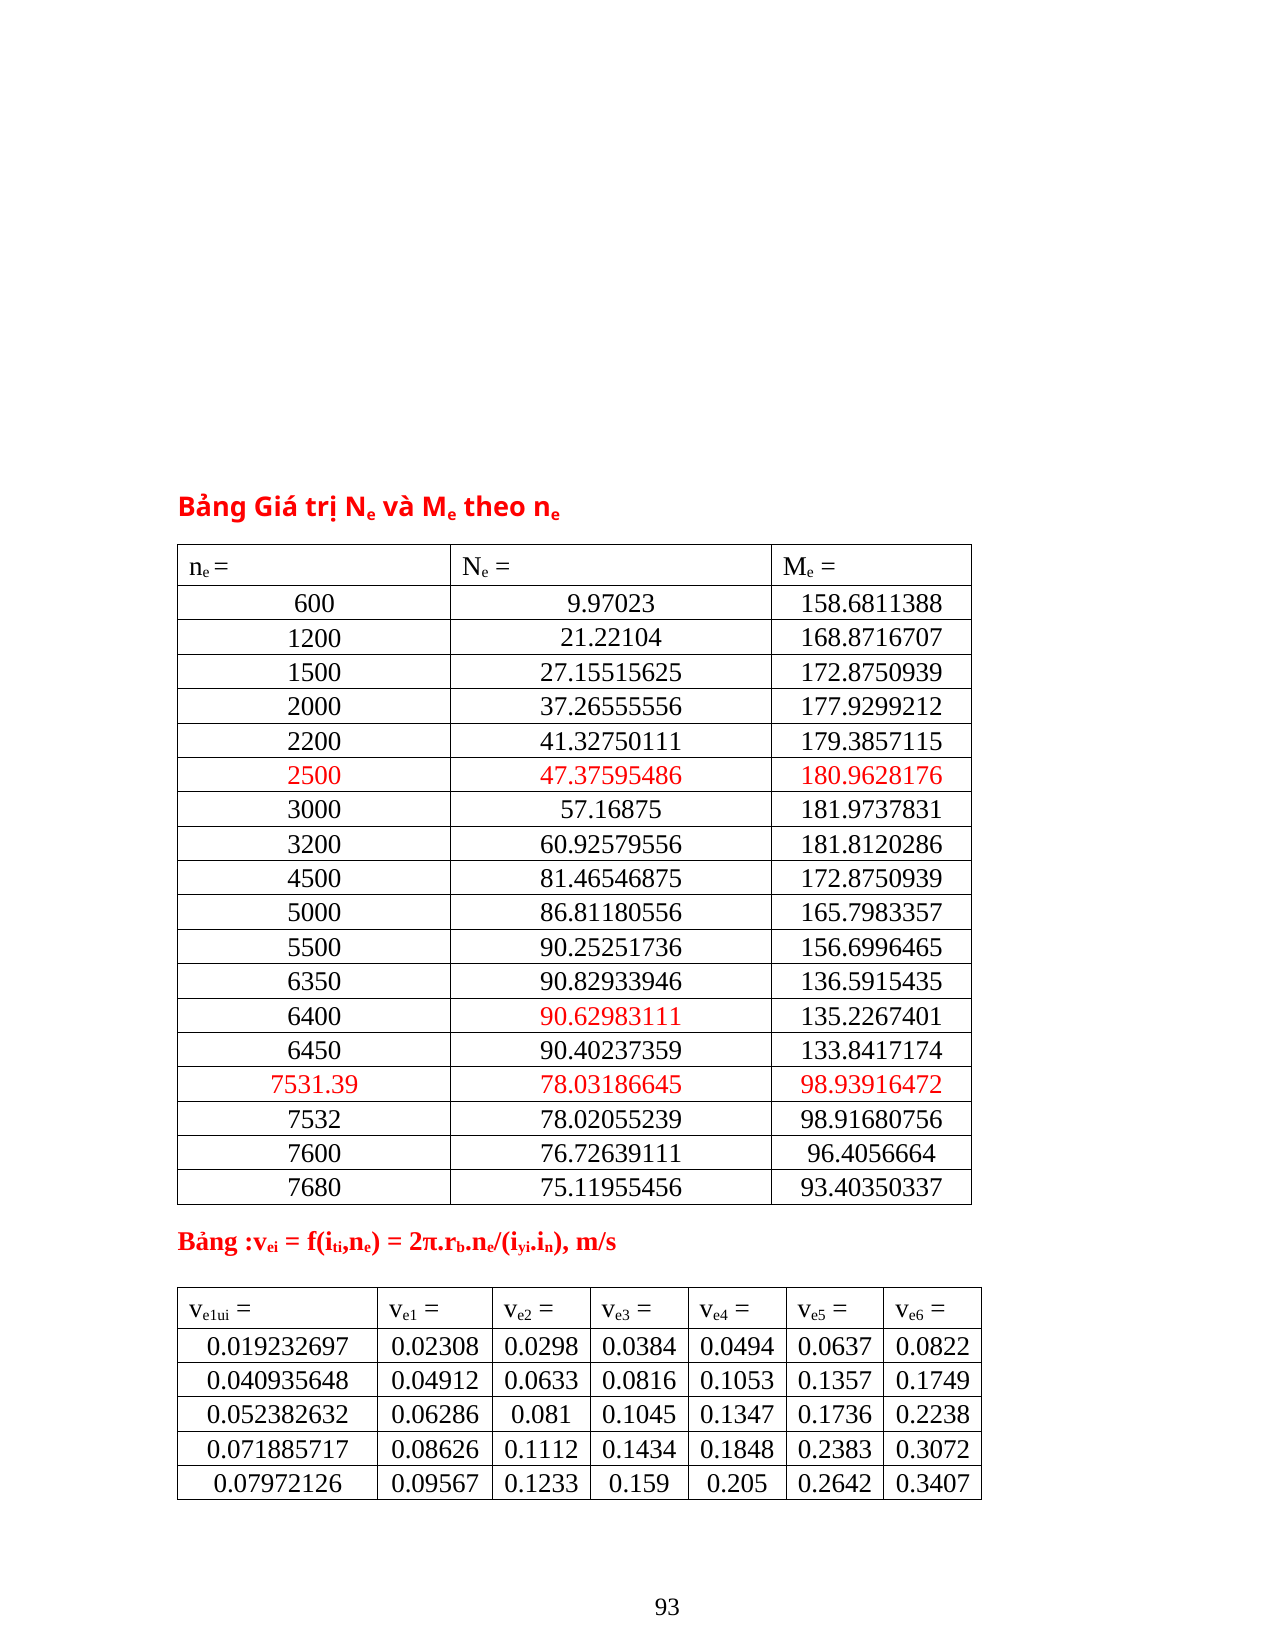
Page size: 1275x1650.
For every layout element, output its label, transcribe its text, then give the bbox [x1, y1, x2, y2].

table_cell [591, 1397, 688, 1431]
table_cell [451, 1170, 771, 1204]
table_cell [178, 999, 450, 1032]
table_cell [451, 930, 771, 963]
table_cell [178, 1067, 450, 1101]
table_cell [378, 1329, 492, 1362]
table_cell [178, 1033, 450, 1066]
text Bảng Giá trị Ne và Me theo ne [177, 488, 1157, 524]
text Bảng :vei = f(iti,ne) = 2π.rb.ne/(iyi.in), m/s [177, 1224, 1157, 1256]
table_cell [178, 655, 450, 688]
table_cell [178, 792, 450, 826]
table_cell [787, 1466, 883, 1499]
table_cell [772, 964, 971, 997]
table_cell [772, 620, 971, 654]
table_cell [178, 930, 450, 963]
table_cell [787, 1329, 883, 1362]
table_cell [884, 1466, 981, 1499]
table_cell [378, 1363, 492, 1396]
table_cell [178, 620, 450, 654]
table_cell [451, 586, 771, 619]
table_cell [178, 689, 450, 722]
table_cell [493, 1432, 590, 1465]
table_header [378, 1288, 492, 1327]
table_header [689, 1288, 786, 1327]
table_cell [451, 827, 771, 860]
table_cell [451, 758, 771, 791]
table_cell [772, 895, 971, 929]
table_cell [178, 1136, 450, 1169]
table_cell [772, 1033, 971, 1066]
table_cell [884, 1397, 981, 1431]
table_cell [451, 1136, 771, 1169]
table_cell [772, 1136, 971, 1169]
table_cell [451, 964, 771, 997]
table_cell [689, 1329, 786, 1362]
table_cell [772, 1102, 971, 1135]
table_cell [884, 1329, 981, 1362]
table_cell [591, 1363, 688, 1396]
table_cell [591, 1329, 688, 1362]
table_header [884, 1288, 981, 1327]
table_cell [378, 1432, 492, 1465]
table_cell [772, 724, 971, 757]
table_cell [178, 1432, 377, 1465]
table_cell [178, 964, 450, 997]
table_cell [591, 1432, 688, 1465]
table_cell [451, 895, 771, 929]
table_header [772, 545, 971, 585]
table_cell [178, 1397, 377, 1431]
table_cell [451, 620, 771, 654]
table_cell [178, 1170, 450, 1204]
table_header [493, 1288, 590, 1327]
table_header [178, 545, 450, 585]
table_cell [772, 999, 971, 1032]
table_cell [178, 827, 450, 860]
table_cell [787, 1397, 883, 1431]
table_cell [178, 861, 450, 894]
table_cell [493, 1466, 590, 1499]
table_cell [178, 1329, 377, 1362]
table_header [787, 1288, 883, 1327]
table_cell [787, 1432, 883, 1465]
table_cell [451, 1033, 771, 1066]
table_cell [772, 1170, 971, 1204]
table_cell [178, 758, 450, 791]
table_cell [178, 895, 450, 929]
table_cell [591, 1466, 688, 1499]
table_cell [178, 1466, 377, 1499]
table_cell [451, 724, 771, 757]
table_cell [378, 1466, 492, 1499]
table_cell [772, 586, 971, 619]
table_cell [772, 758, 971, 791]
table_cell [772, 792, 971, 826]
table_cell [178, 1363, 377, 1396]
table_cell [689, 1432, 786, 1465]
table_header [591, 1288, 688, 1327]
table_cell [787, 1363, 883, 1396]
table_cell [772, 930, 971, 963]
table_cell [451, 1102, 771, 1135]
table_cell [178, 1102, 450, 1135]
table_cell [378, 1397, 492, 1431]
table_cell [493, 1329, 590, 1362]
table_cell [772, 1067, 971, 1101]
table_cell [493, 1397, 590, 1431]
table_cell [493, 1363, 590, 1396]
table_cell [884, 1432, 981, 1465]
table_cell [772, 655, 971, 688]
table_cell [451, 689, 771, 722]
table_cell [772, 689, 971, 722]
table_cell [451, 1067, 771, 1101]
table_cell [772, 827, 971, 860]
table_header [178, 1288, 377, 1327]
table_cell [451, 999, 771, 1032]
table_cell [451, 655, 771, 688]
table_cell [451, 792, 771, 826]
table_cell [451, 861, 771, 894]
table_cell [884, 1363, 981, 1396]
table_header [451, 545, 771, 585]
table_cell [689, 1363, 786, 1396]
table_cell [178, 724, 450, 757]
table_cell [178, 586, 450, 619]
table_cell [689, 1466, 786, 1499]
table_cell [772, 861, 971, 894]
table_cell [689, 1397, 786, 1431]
